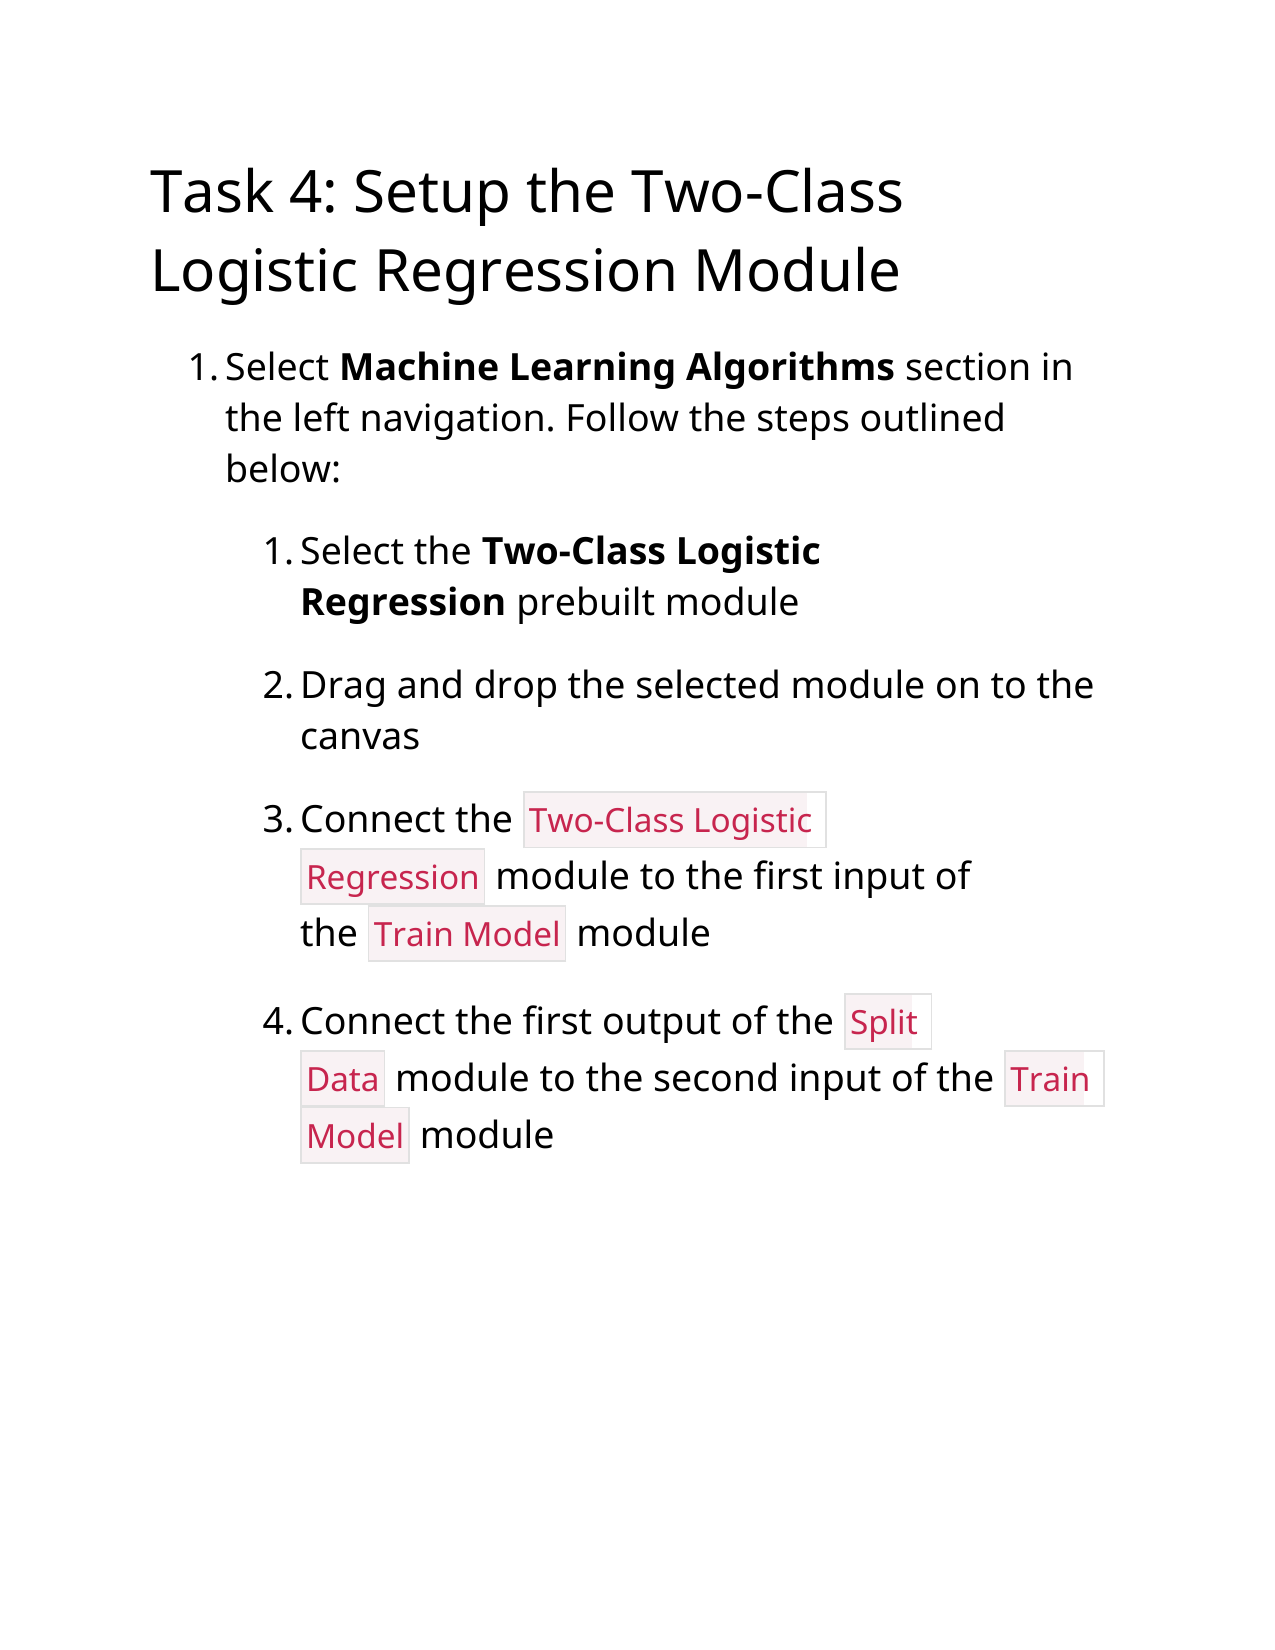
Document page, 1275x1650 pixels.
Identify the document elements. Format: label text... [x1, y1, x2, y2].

list Select Machine Learning Algorithms section in the left navigation. Follow the steps outlined below: [187, 340, 1125, 493]
list Drag and drop the selected module on to the canvas [262, 658, 1125, 760]
list Connect the Two-Class Logistic Regression module to the first input of the Train Model module [262, 791, 1125, 962]
list Select the Two-Class Logistic Regression prebuilt module [262, 524, 1125, 627]
text Task 4: Setup the Two-Class Logistic Regression Module [150, 150, 1125, 309]
list Connect the first output of the Split Data module to the second input of the Train Model module [262, 993, 1125, 1164]
